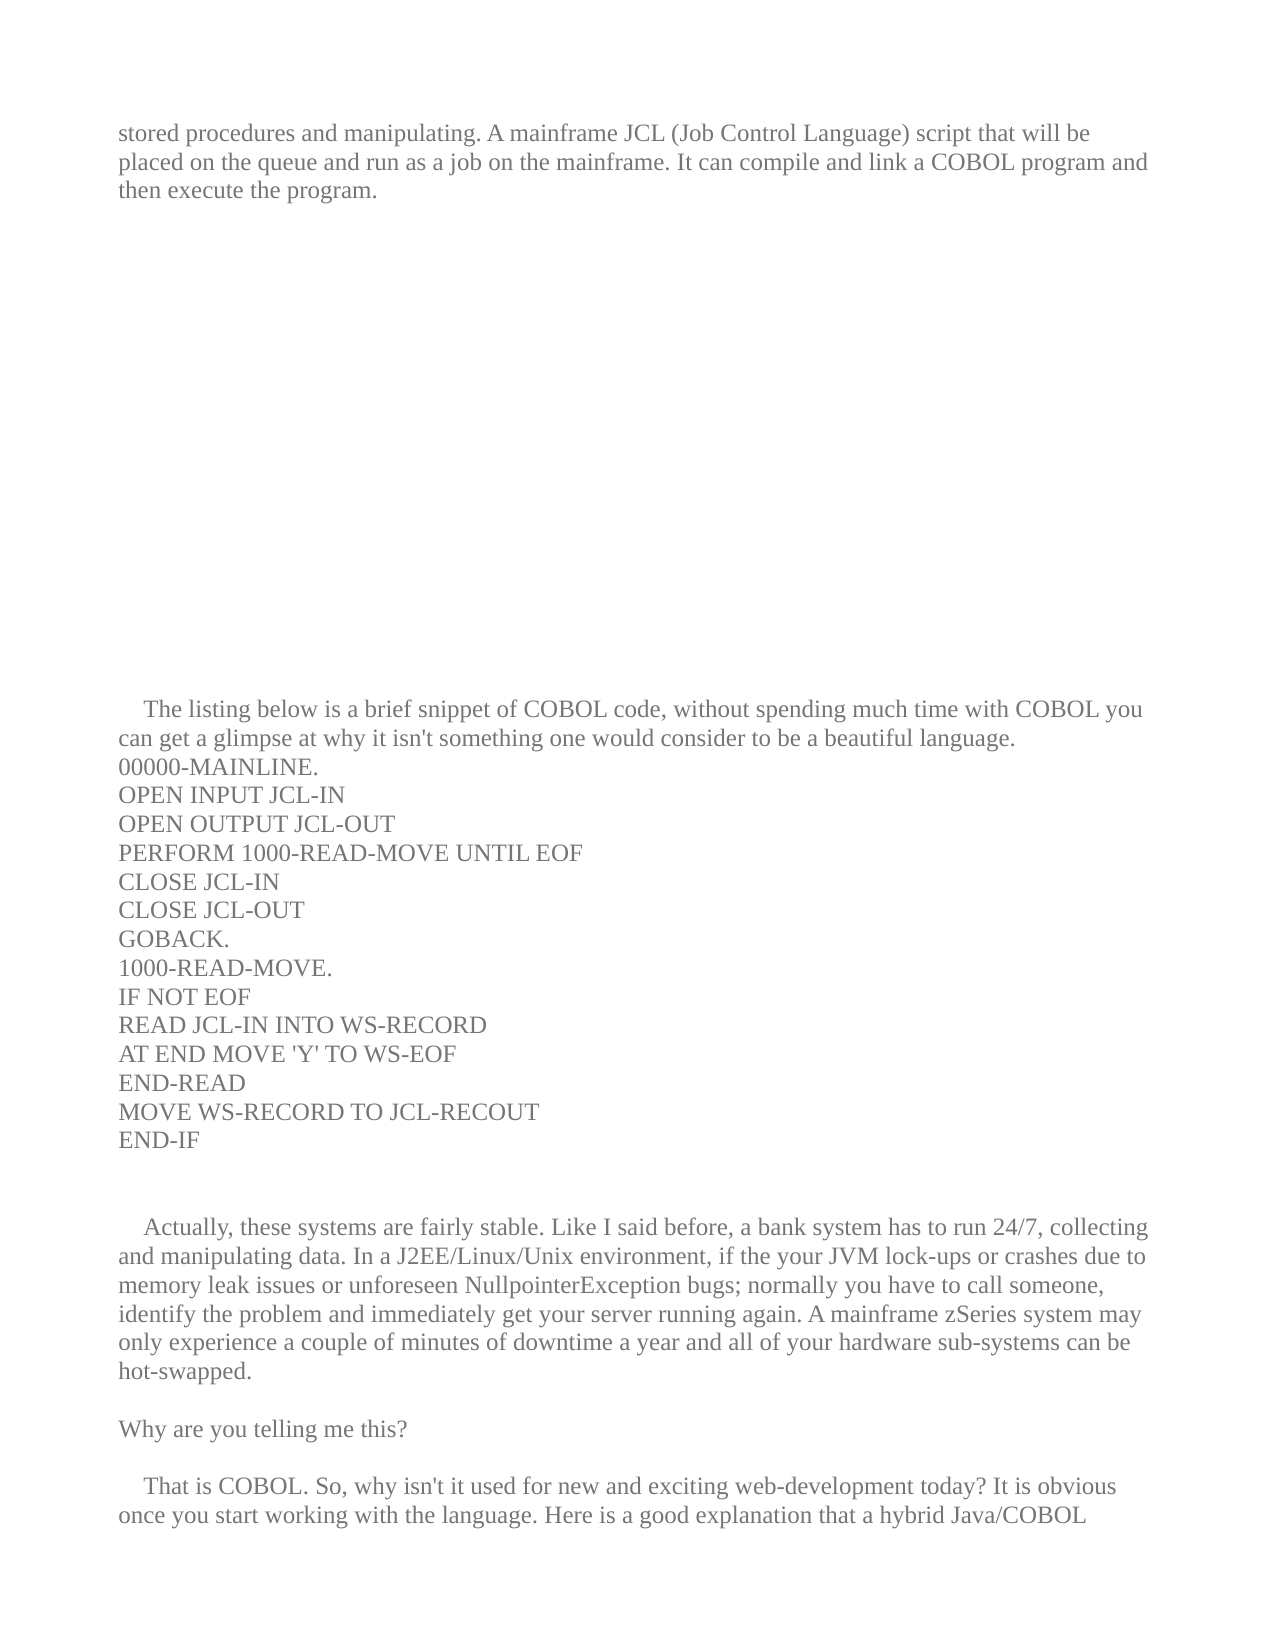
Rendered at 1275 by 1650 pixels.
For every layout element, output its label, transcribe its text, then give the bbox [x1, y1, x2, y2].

text CLOSE JCL-IN [118, 867, 1157, 896]
text GOBACK. [118, 924, 1157, 953]
text AT END MOVE 'Y' TO WS-EOF [118, 1039, 1157, 1068]
text END-READ [118, 1068, 1157, 1097]
text CLOSE JCL-OUT [118, 896, 1157, 924]
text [118, 1184, 1157, 1529]
text PERFORM 1000-READ-MOVE UNTIL EOF [118, 838, 1157, 867]
text END-IF [118, 1126, 1157, 1154]
text 1000-READ-MOVE. [118, 953, 1157, 982]
text 00000-MAINLINE. [118, 752, 1157, 781]
text OPEN OUTPUT JCL-OUT [118, 809, 1157, 838]
text MOVE WS-RECORD TO JCL-RECOUT [118, 1097, 1157, 1126]
text READ JCL-IN INTO WS-RECORD [118, 1011, 1157, 1039]
text IF NOT EOF [118, 982, 1157, 1011]
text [118, 118, 1157, 752]
text OPEN INPUT JCL-IN [118, 781, 1157, 809]
